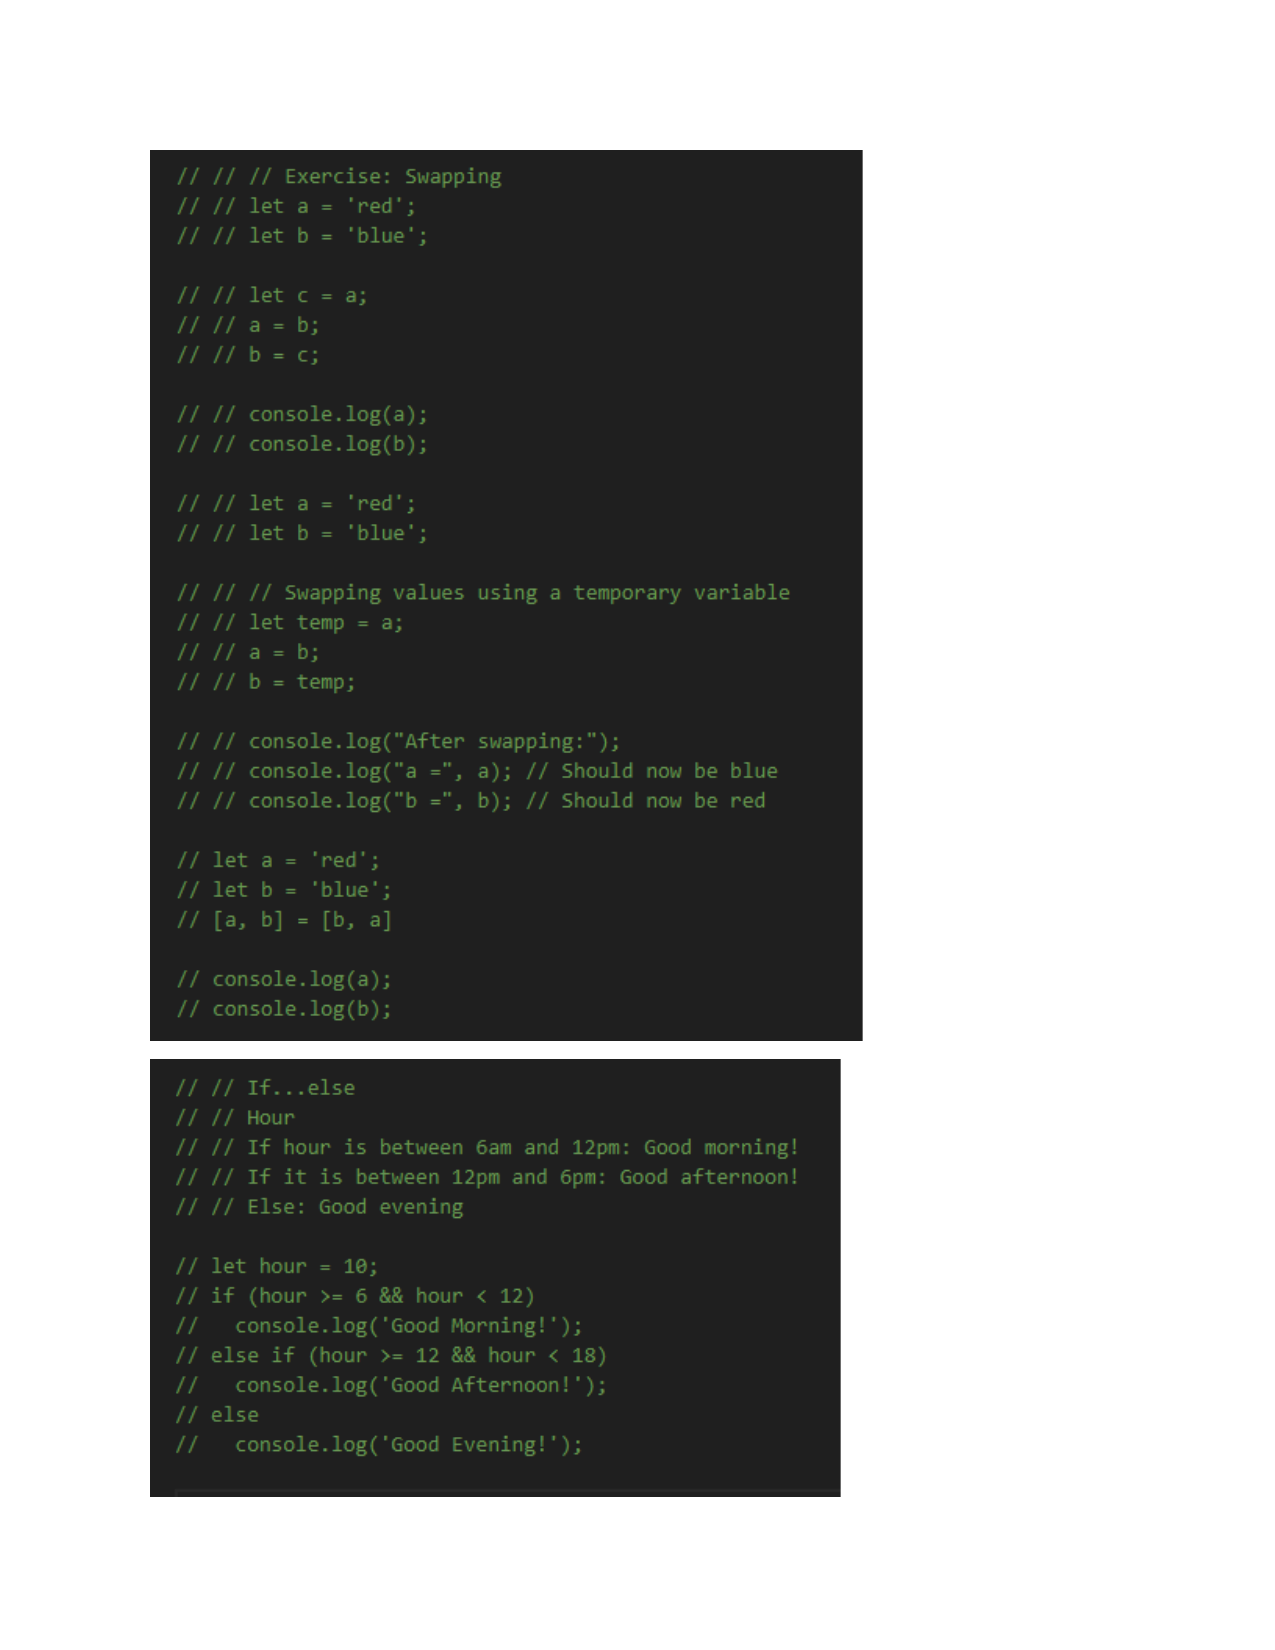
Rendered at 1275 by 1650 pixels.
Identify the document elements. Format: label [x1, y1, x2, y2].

picture [150, 150, 863, 1041]
picture [150, 1059, 841, 1497]
